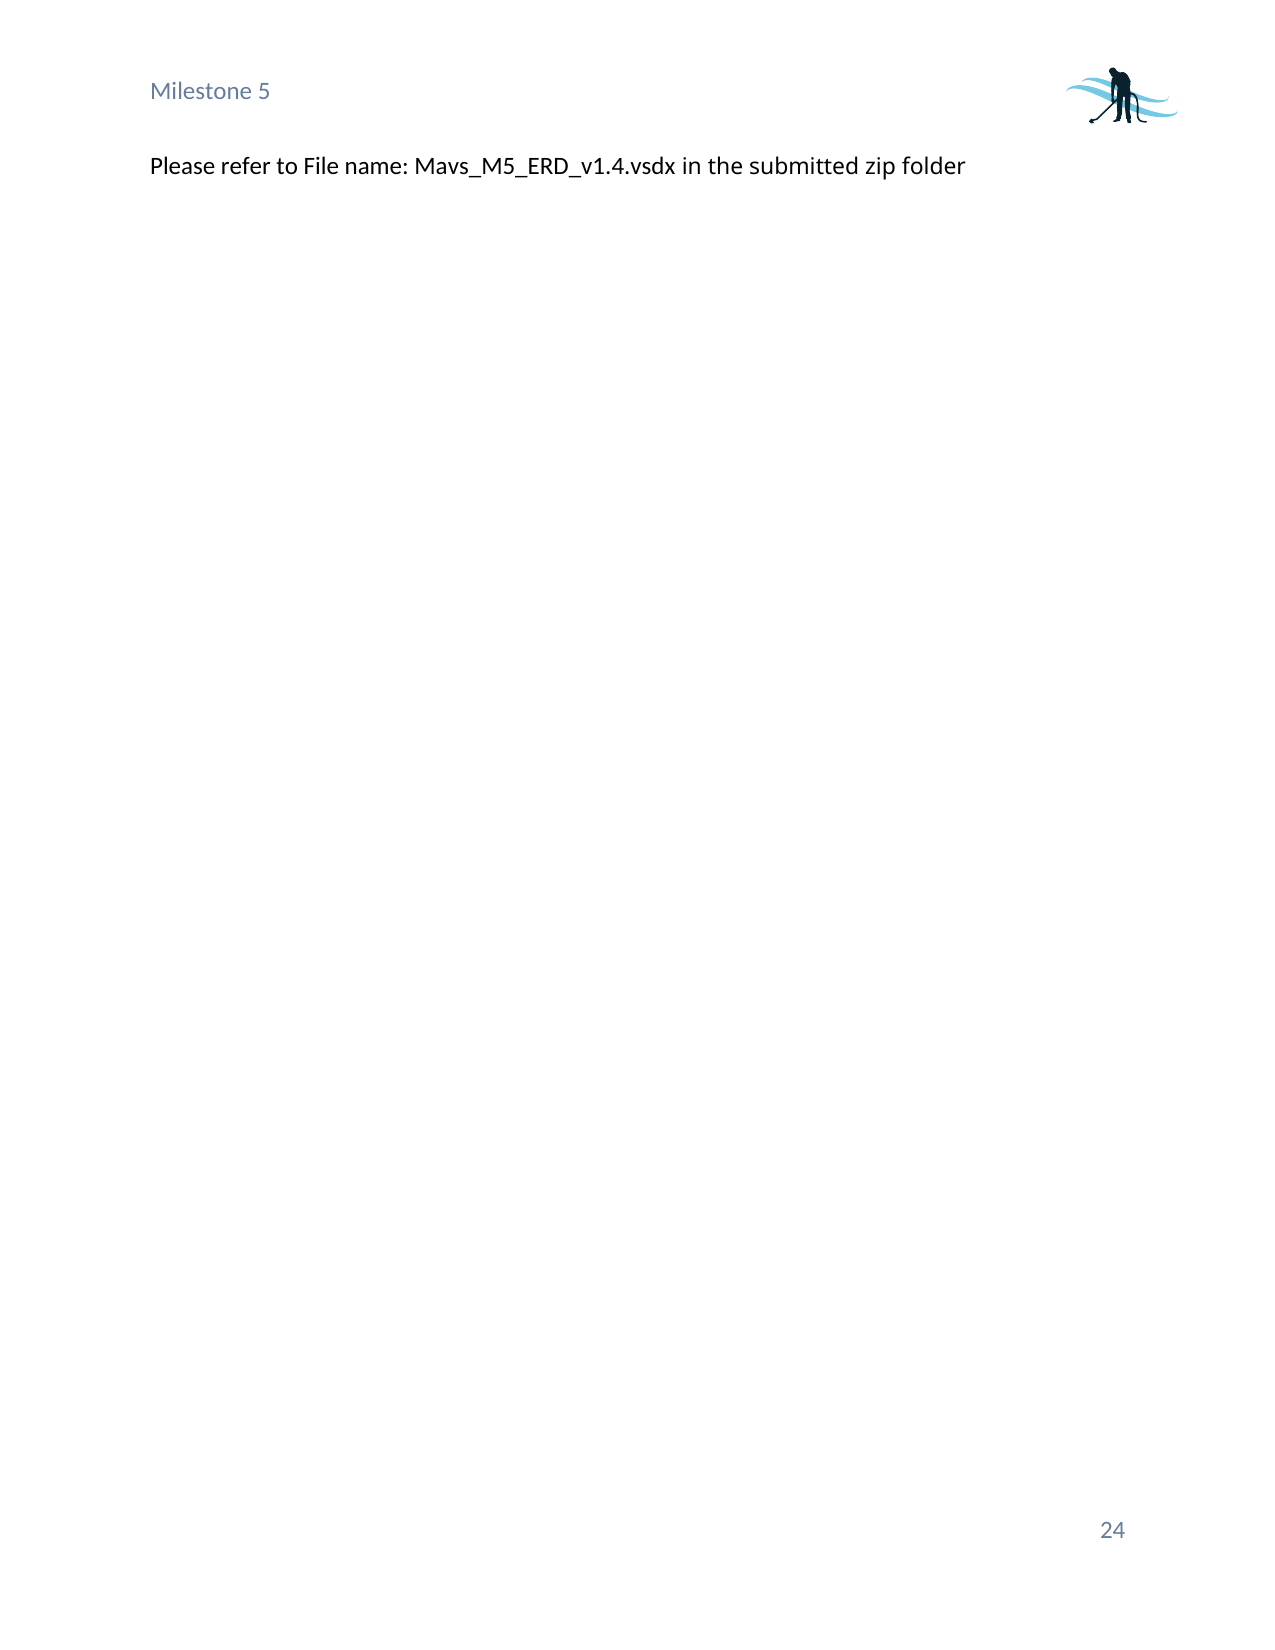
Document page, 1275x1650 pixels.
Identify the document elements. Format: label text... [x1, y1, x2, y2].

text Please refer to File name: Mavs_M5_ERD_v1.4.vsdx in the submitted zip folder [150, 150, 1125, 181]
picture [1065, 67, 1178, 124]
